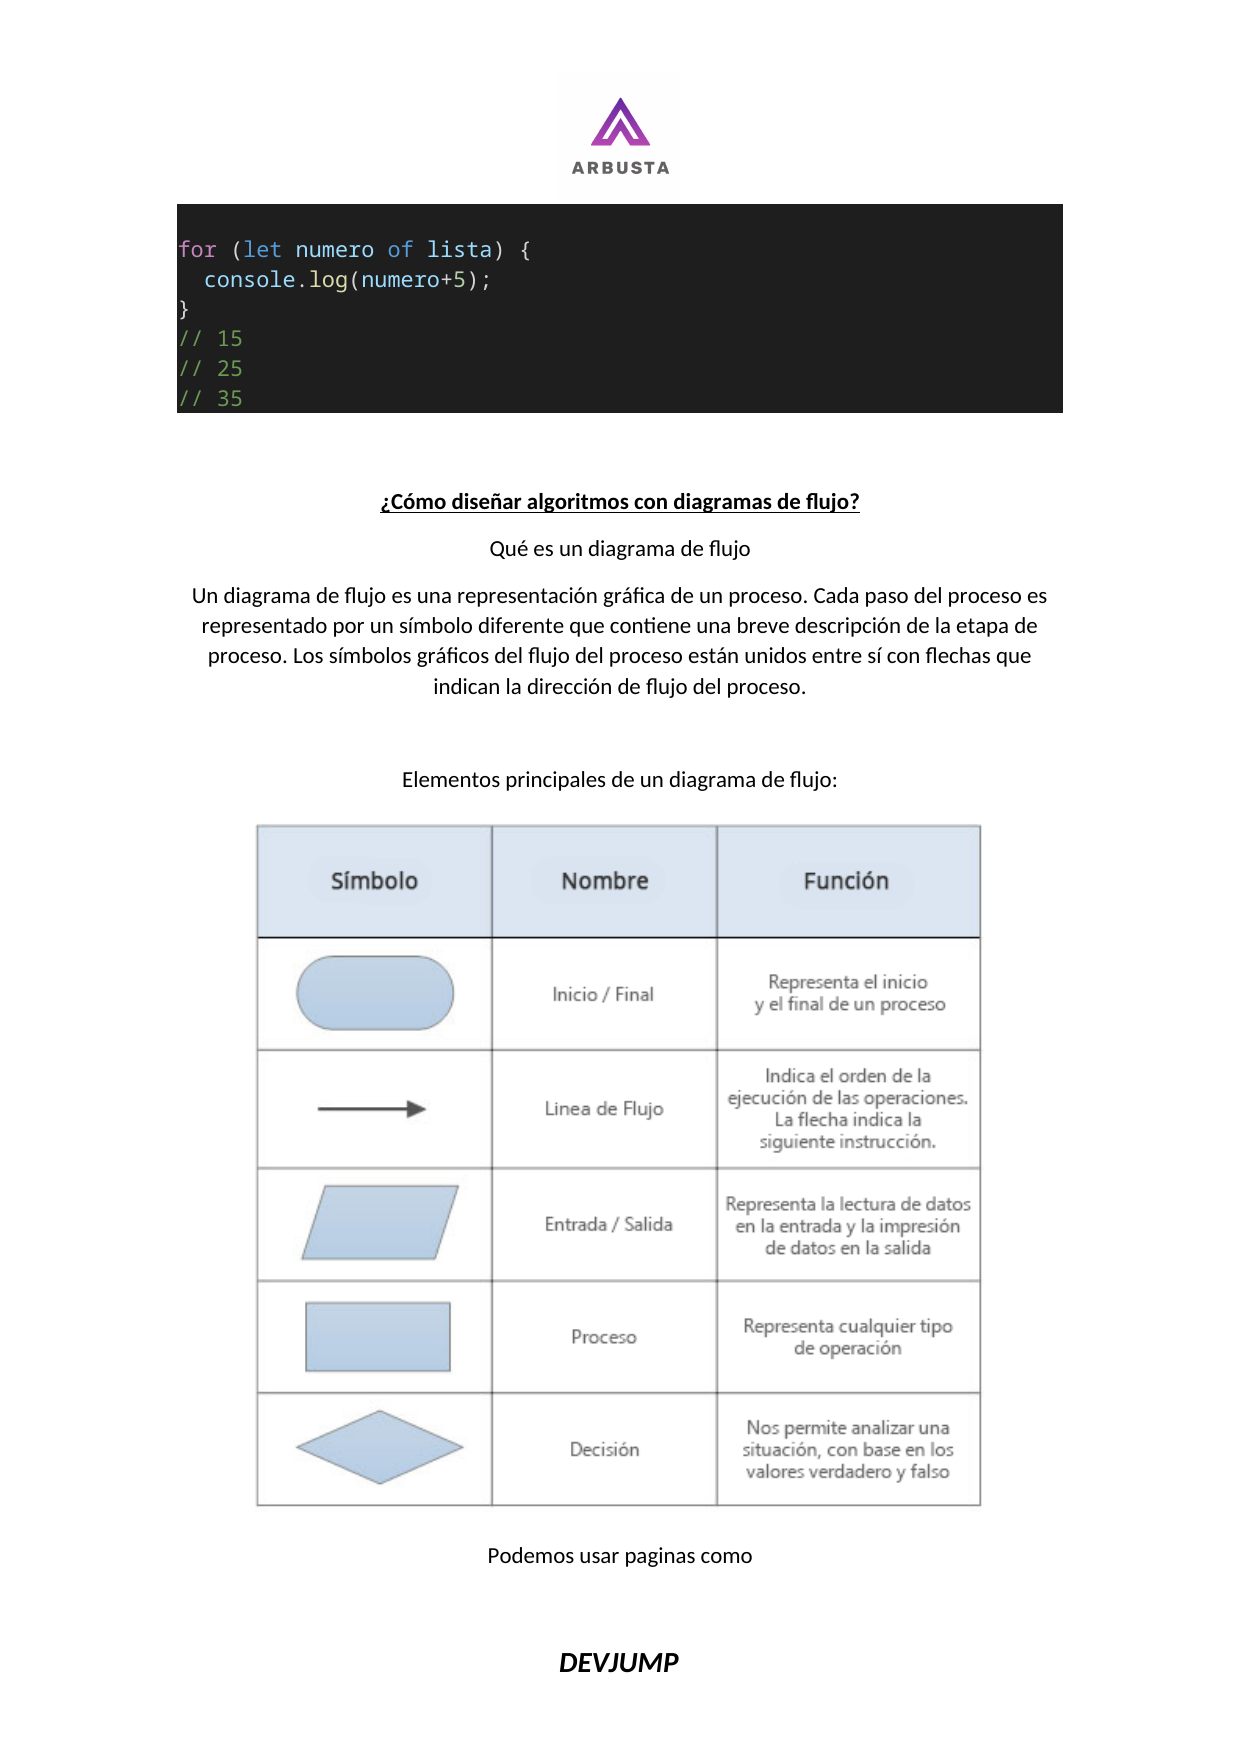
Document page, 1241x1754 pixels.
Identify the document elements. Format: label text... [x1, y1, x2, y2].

text Un diagrama de flujo es una representación gráfica de un proceso. Cada paso del proceso es representado por un símbolo diferente que contiene una breve descripción de la etapa de proceso. Los símbolos gráficos del flujo del proceso están unidos entre sí con flechas que indican la dirección de flujo del proceso. [177, 581, 1063, 700]
text for (let numero of lista) { [177, 234, 1063, 264]
text // 15 [177, 323, 1063, 353]
text Qué es un diagrama de flujo [177, 534, 1063, 562]
text } [177, 293, 1063, 323]
text // 35 [177, 383, 1063, 413]
text Elementos principales de un diagrama de flujo: [177, 766, 1063, 794]
text console.log(numero+5); [177, 264, 1063, 293]
text Podemos usar paginas como [177, 1541, 1063, 1569]
picture [243, 812, 997, 1522]
picture [555, 73, 686, 204]
text ¿Cómo diseñar algoritmos con diagramas de flujo? [177, 487, 1063, 516]
text // 25 [177, 353, 1063, 383]
